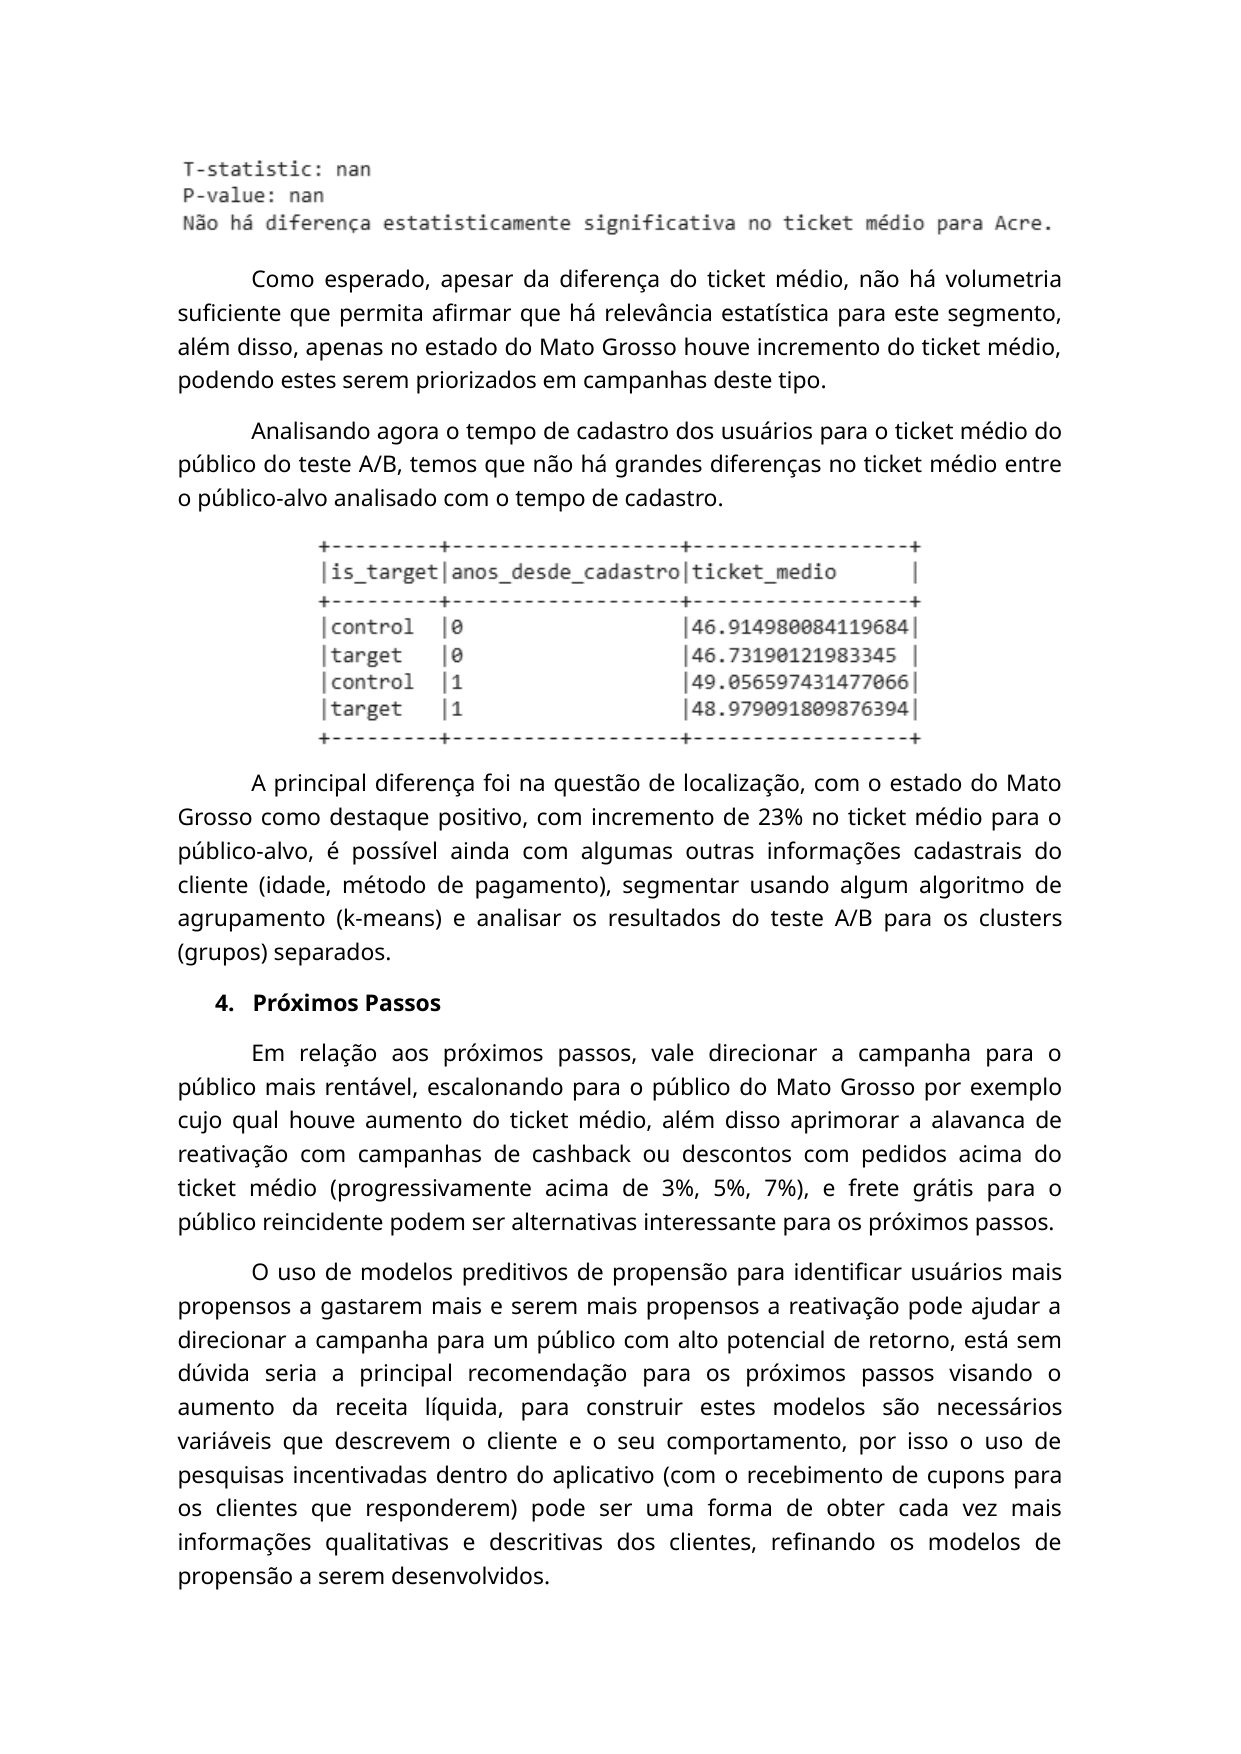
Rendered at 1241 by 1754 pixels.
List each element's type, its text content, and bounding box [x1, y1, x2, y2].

list Próximos Passos [215, 987, 1063, 1018]
picture [177, 147, 1063, 244]
text A principal diferença foi na questão de localização, com o estado do Mato Grosso como destaque positivo, com incremento de 23% no ticket médio para o público-alvo, é possível ainda com algumas outras informações cadastrais do cliente (idade, método de pagamento), segmentar usando algum algoritmo de agrupamento (k-means) e analisar os resultados do teste A/B para os clusters (grupos) separados. [177, 767, 1063, 967]
text Como esperado, apesar da diferença do ticket médio, não há volumetria suficiente que permita afirmar que há relevância estatística para este segmento, além disso, apenas no estado do Mato Grosso houve incremento do ticket médio, podendo estes serem priorizados em campanhas deste tipo. [177, 263, 1063, 396]
text Em relação aos próximos passos, vale direcionar a campanha para o público mais rentável, escalonando para o público do Mato Grosso por exemplo cujo qual houve aumento do ticket médio, além disso aprimorar a alavanca de reativação com campanhas de cashback ou descontos com pedidos acima do ticket médio (progressivamente acima de 3%, 5%, 7%), e frete grátis para o público reincidente podem ser alternativas interessante para os próximos passos. [177, 1037, 1063, 1237]
text Analisando agora o tempo de cadastro dos usuários para o ticket médio do público do teste A/B, temos que não há grandes diferenças no ticket médio entre o público-alvo analisado com o tempo de cadastro. [177, 415, 1063, 513]
text O uso de modelos preditivos de propensão para identificar usuários mais propensos a gastarem mais e serem mais propensos a reativação pode ajudar a direcionar a campanha para um público com alto potencial de retorno, está sem dúvida seria a principal recomendação para os próximos passos visando o aumento da receita líquida, para construir estes modelos são necessários variáveis que descrevem o cliente e o seu comportamento, por isso o uso de pesquisas incentivadas dentro do aplicativo (com o recebimento de cupons para os clientes que responderem) pode ser uma forma de obter cada vez mais informações qualitativas e descritivas dos clientes, refinando os modelos de propensão a serem desenvolvidos. [177, 1256, 1063, 1591]
picture [306, 532, 934, 749]
